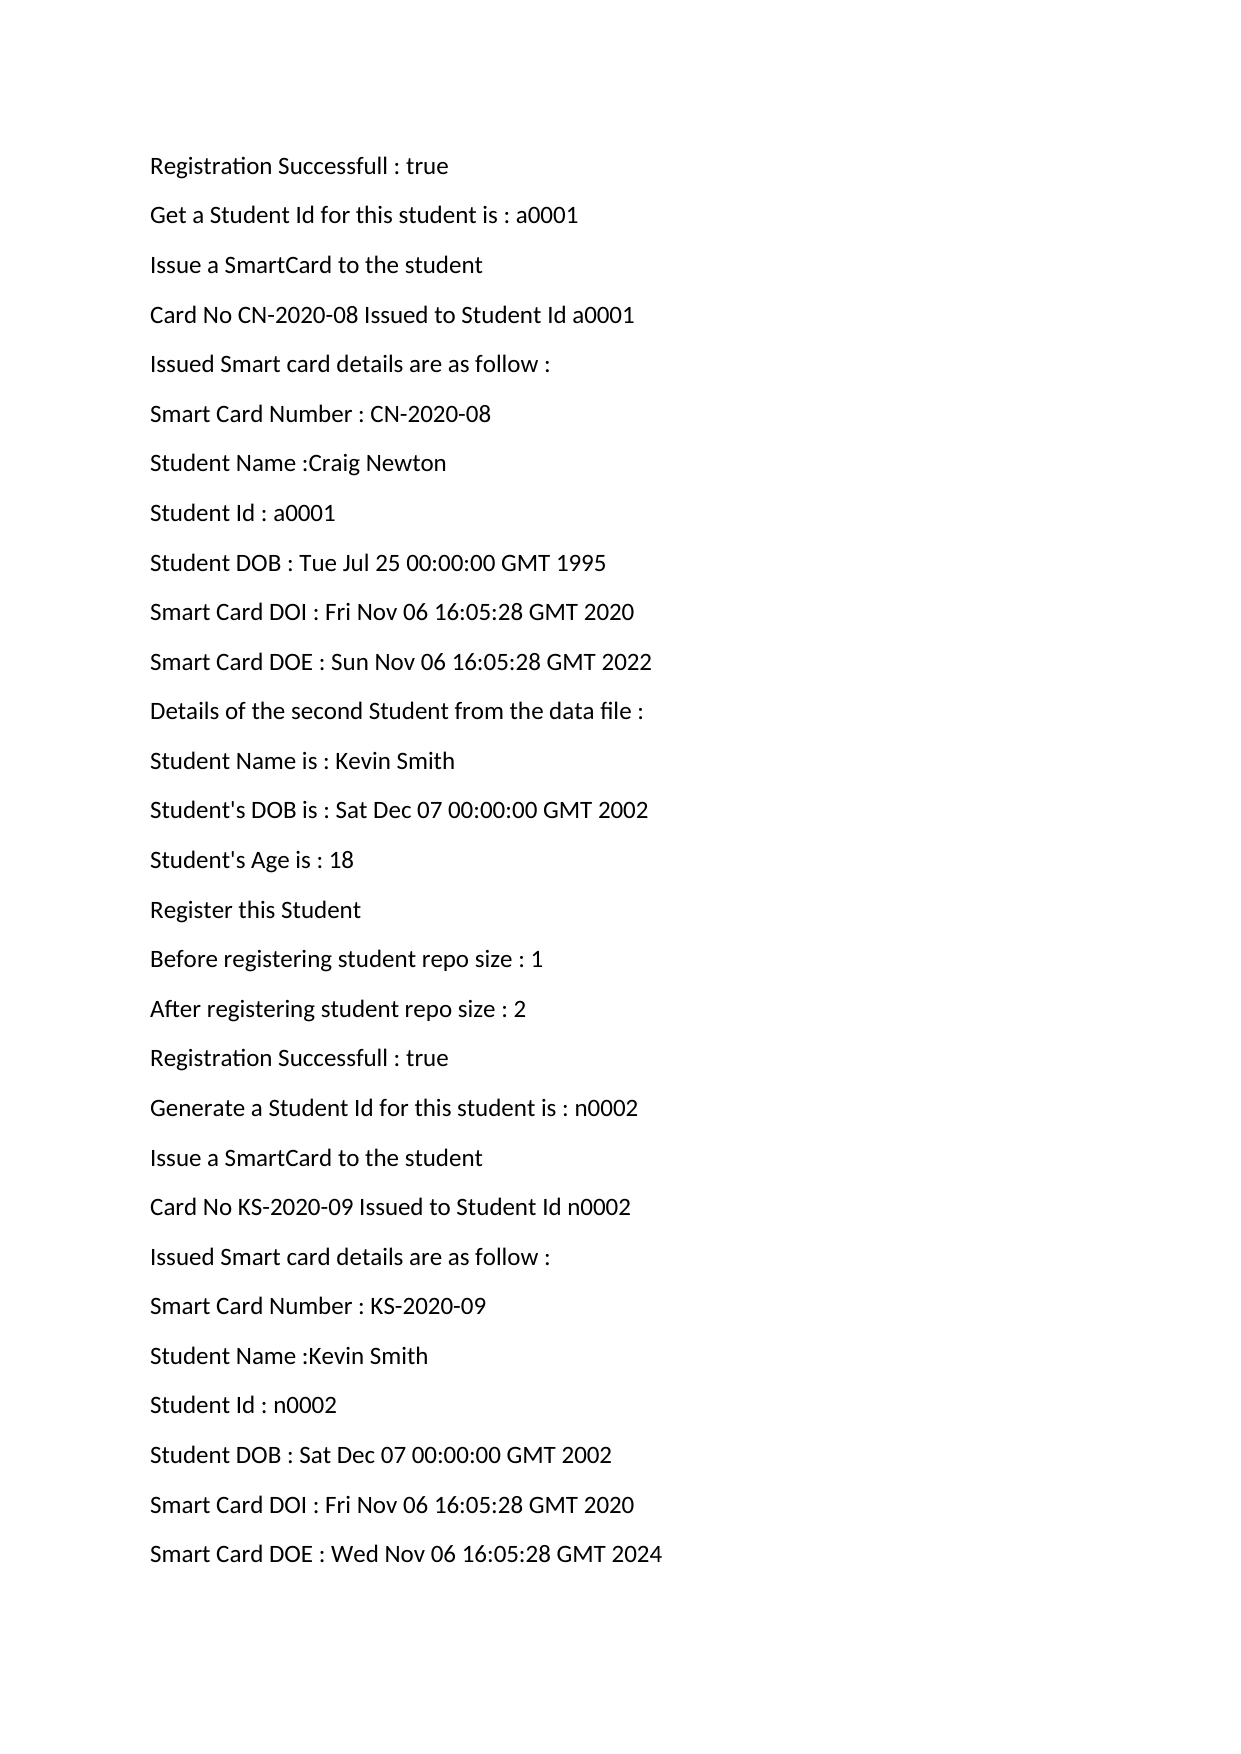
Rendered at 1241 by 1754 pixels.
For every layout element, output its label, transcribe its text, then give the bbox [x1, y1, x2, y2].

text Registration Successfull : true [150, 1042, 1090, 1073]
text Card No CN-2020-08 Issued to Student Id a0001 [150, 299, 1090, 329]
text Student's DOB is : Sat Dec 07 00:00:00 GMT 2002 [150, 794, 1090, 825]
text Student Id : n0002 [150, 1389, 1090, 1420]
text Issue a SmartCard to the student [150, 249, 1090, 280]
text Get a Student Id for this student is : a0001 [150, 199, 1090, 230]
text Student DOB : Sat Dec 07 00:00:00 GMT 2002 [150, 1439, 1090, 1470]
text Student Id : a0001 [150, 497, 1090, 528]
text Student's Age is : 18 [150, 844, 1090, 875]
text Student DOB : Tue Jul 25 00:00:00 GMT 1995 [150, 547, 1090, 577]
text Smart Card Number : KS-2020-09 [150, 1290, 1090, 1321]
text Smart Card Number : CN-2020-08 [150, 398, 1090, 428]
text Student Name :Craig Newton [150, 447, 1090, 478]
text Issued Smart card details are as follow : [150, 1241, 1090, 1271]
text Smart Card DOE : Wed Nov 06 16:05:28 GMT 2024 [150, 1538, 1090, 1569]
text Register this Student [150, 894, 1090, 924]
text Student Name is : Kevin Smith [150, 745, 1090, 776]
text Issue a SmartCard to the student [150, 1142, 1090, 1172]
text Smart Card DOI : Fri Nov 06 16:05:28 GMT 2020 [150, 596, 1090, 627]
text Before registering student repo size : 1 [150, 943, 1090, 974]
text Generate a Student Id for this student is : n0002 [150, 1092, 1090, 1123]
text Registration Successfull : true [150, 150, 1090, 181]
text Smart Card DOE : Sun Nov 06 16:05:28 GMT 2022 [150, 646, 1090, 676]
text Smart Card DOI : Fri Nov 06 16:05:28 GMT 2020 [150, 1489, 1090, 1519]
text Details of the second Student from the data file : [150, 695, 1090, 726]
text Issued Smart card details are as follow : [150, 348, 1090, 379]
text Student Name :Kevin Smith [150, 1340, 1090, 1371]
text Card No KS-2020-09 Issued to Student Id n0002 [150, 1191, 1090, 1222]
text After registering student repo size : 2 [150, 993, 1090, 1023]
